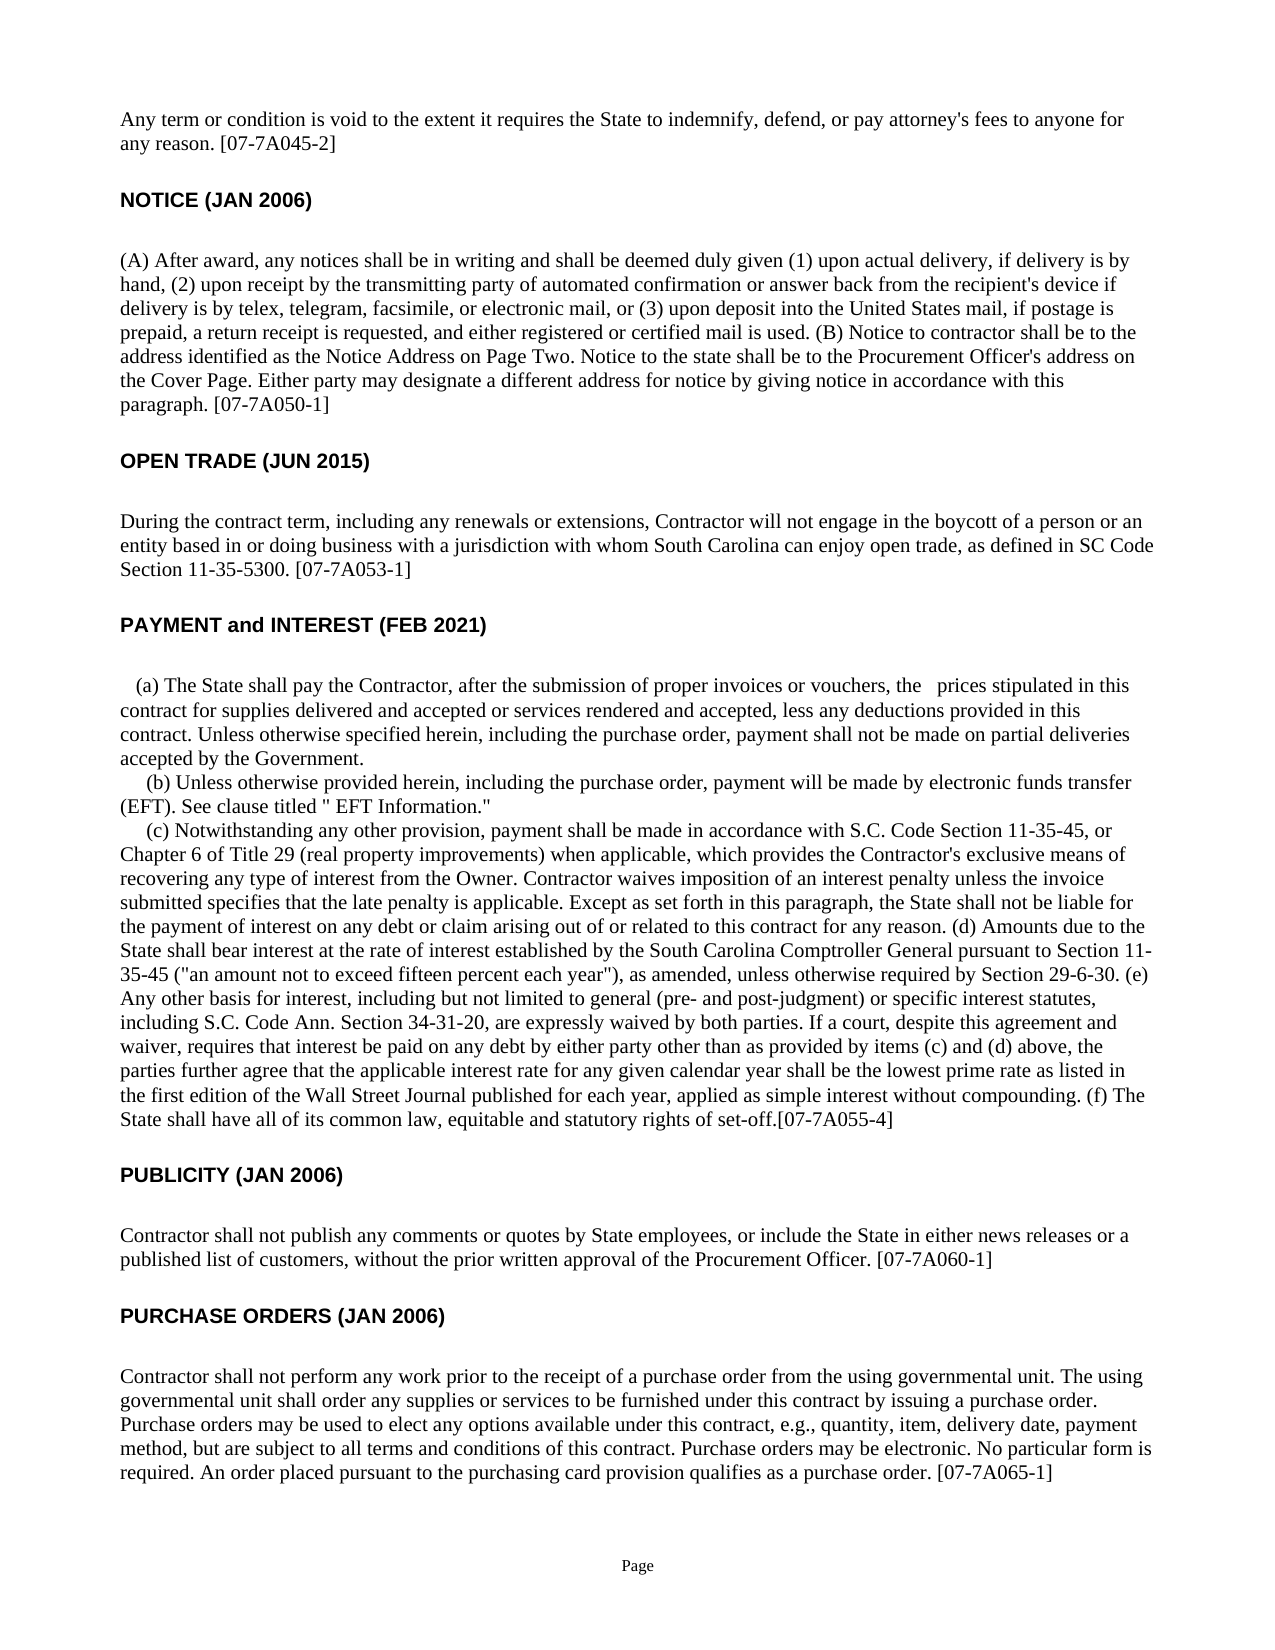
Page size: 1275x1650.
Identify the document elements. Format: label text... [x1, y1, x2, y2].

text PAYMENT and INTEREST (FEB 2021) [120, 613, 1155, 637]
text (a) The State shall pay the Contractor, after the submission of proper invoices or vouchers, the prices stipulated in this contract for supplies delivered and accepted or services rendered and accepted, less any deductions provided in this contract. Unless otherwise specified herein, including the purchase order, payment shall not be made on partial deliveries accepted by the Government. [120, 673, 1155, 770]
text PUBLICITY (JAN 2006) [120, 1163, 1155, 1187]
text Any term or condition is void to the extent it requires the State to indemnify, defend, or pay attorney's fees to anyone for any reason. [07-7A045-2] [120, 107, 1155, 155]
text OPEN TRADE (JUN 2015) [120, 448, 1155, 472]
text NOTICE (JAN 2006) [120, 187, 1155, 211]
text (b) Unless otherwise provided herein, including the purchase order, payment will be made by electronic funds transfer (EFT). See clause titled " EFT Information." [120, 770, 1155, 818]
text PURCHASE ORDERS (JAN 2006) [120, 1303, 1155, 1327]
text Contractor shall not publish any comments or quotes by State employees, or include the State in either news releases or a published list of customers, without the prior written approval of the Procurement Officer. [07-7A060-1] [120, 1223, 1155, 1271]
text During the contract term, including any renewals or extensions, Contractor will not engage in the boycott of a person or an entity based in or doing business with a jurisdiction with whom South Carolina can enjoy open trade, as defined in SC Code Section 11-35-5300. [07-7A053-1] [120, 509, 1155, 581]
text (A) After award, any notices shall be in writing and shall be deemed duly given (1) upon actual delivery, if delivery is by hand, (2) upon receipt by the transmitting party of automated confirmation or answer back from the recipient's device if delivery is by telex, telegram, facsimile, or electronic mail, or (3) upon deposit into the United States mail, if postage is prepaid, a return receipt is requested, and either registered or certified mail is used. (B) Notice to contractor shall be to the address identified as the Notice Address on Page Two. Notice to the state shall be to the Procurement Officer's address on the Cover Page. Either party may designate a different address for notice by giving notice in accordance with this paragraph. [07-7A050-1] [120, 248, 1155, 416]
text (c) Notwithstanding any other provision, payment shall be made in accordance with S.C. Code Section 11-35-45, or Chapter 6 of Title 29 (real property improvements) when applicable, which provides the Contractor's exclusive means of recovering any type of interest from the Owner. Contractor waives imposition of an interest penalty unless the invoice submitted specifies that the late penalty is applicable. Except as set forth in this paragraph, the State shall not be liable for the payment of interest on any debt or claim arising out of or related to this contract for any reason. (d) Amounts due to the State shall bear interest at the rate of interest established by the South Carolina Comptroller General pursuant to Section 11-35-45 ("an amount not to exceed fifteen percent each year"), as amended, unless otherwise required by Section 29-6-30. (e) Any other basis for interest, including but not limited to general (pre- and post-judgment) or specific interest statutes, including S.C. Code Ann. Section 34-31-20, are expressly waived by both parties. If a court, despite this agreement and waiver, requires that interest be paid on any debt by either party other than as provided by items (c) and (d) above, the parties further agree that the applicable interest rate for any given calendar year shall be the lowest prime rate as listed in the first edition of the Wall Street Journal published for each year, applied as simple interest without compounding. (f) The State shall have all of its common law, equitable and statutory rights of set-off.[07-7A055-4] [120, 818, 1155, 1131]
text Contractor shall not perform any work prior to the receipt of a purchase order from the using governmental unit. The using governmental unit shall order any supplies or services to be furnished under this contract by issuing a purchase order. Purchase orders may be used to elect any options available under this contract, e.g., quantity, item, delivery date, payment method, but are subject to all terms and conditions of this contract. Purchase orders may be electronic. No particular form is required. An order placed pursuant to the purchasing card provision qualifies as a purchase order. [07-7A065-1] [120, 1364, 1155, 1484]
